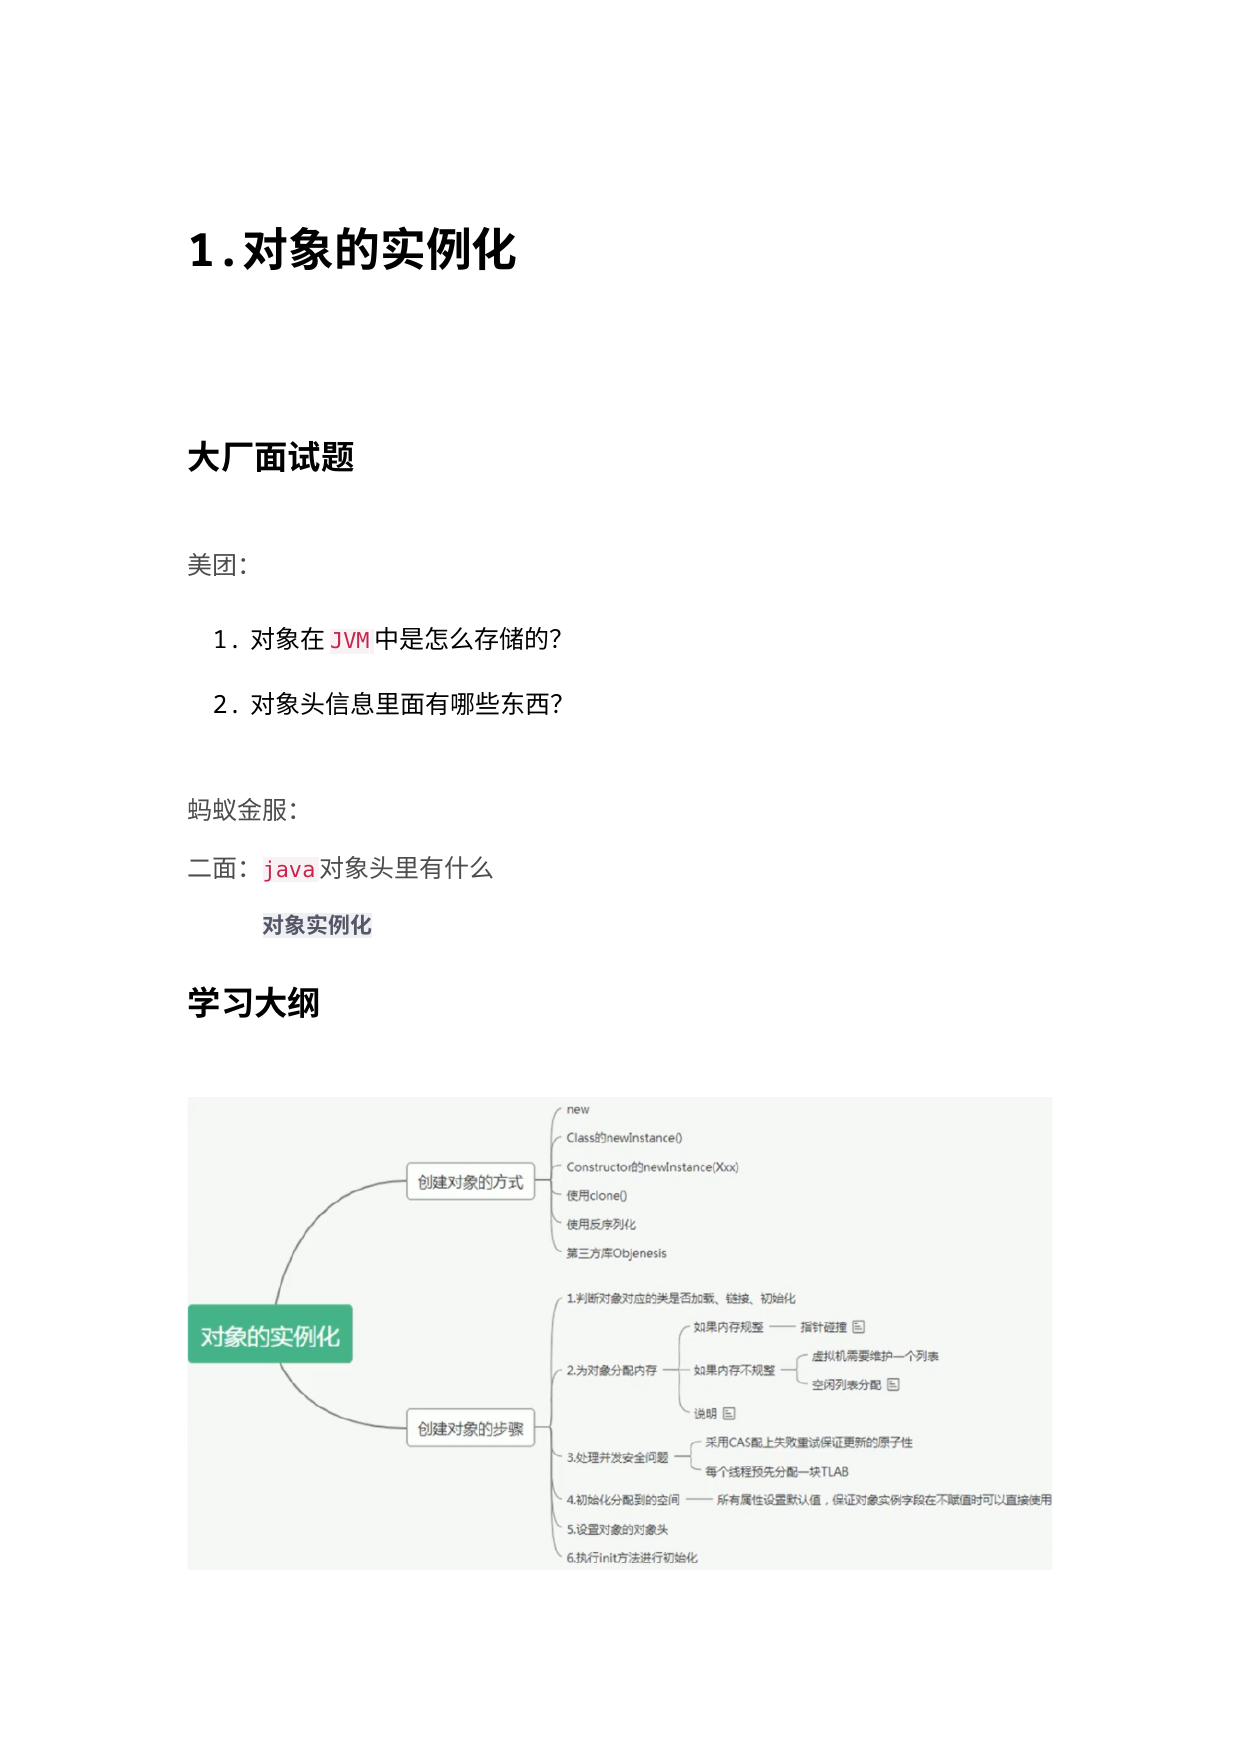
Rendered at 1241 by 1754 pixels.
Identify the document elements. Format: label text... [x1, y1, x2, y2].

list 对象在JVM中是怎么存储的？ [212, 607, 1053, 672]
subtitle 学习大纲 [187, 969, 1053, 1034]
subtitle 大厂面试题 [187, 422, 1053, 487]
text 二面：java对象头里有什么 [187, 852, 1053, 884]
subtitle 1.对象的实例化 [187, 197, 1053, 295]
text 蚂蚁金服： [187, 794, 1053, 827]
picture [187, 1095, 1053, 1574]
list 对象头信息里面有哪些东西？ [212, 672, 1053, 737]
text 美团： [187, 549, 1053, 582]
text 对象实例化 [262, 909, 978, 942]
